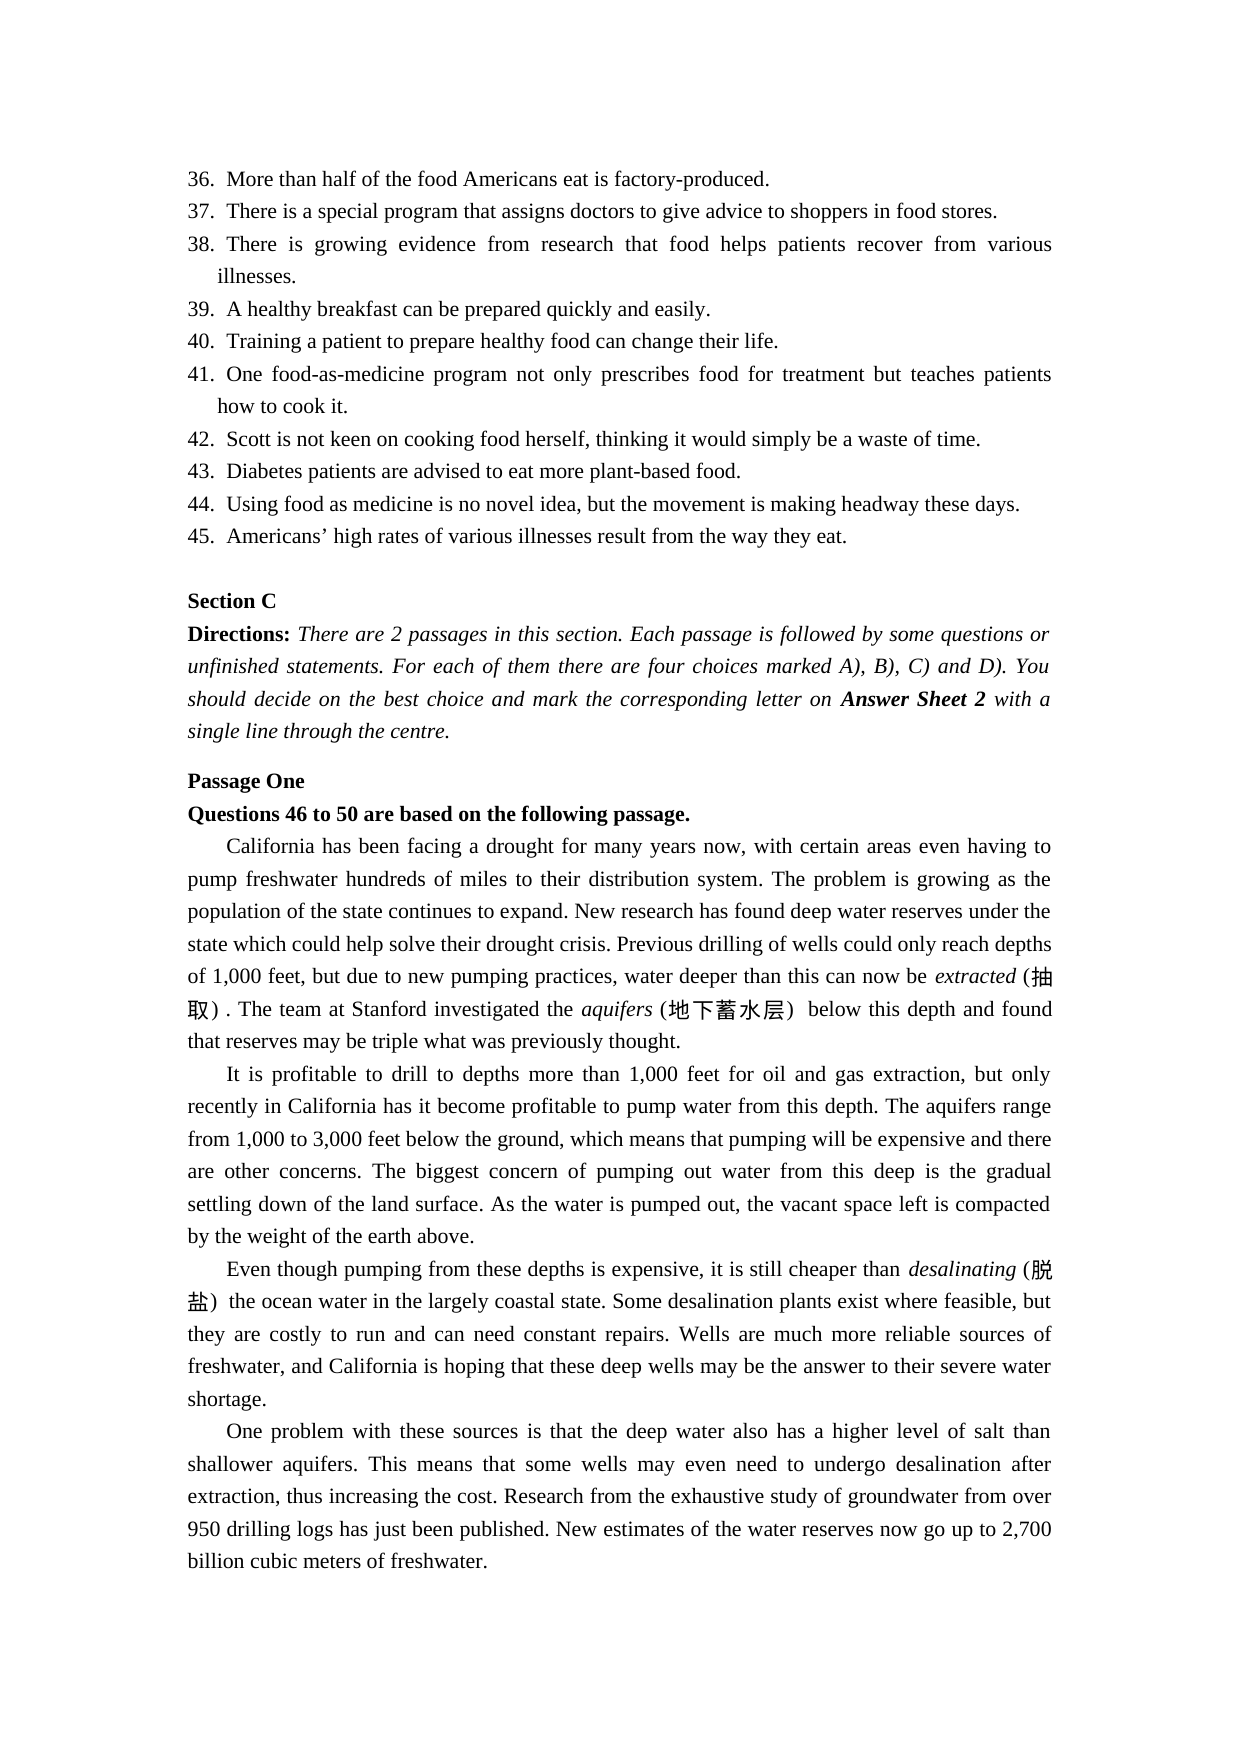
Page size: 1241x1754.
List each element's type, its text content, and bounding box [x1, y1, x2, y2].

text Even though pumping from these depths is expensive, it is still cheaper than desalinating (脱盐) the ocean water in the largely coastal state. Some desalination plants exist where feasible, but they are costly to run and can need constant repairs. Wells are much more reliable sources of freshwater, and California is hoping that these deep wells may be the answer to their severe water shortage. [187, 1252, 1053, 1415]
text 36. More than half of the food Americans eat is factory-produced. [187, 162, 1053, 194]
text Directions: There are 2 passages in this section. Each passage is followed by some questions or unfinished statements. For each of them there are four choices marked A), B), C) and D). You should decide on the best choice and mark the corresponding letter on Answer Sheet 2 with a single line through the centre. [187, 617, 1053, 747]
text 44. Using food as medicine is no novel idea, but the movement is making headway these days. [187, 487, 1053, 519]
text 41. One food-as-medicine program not only prescribes food for treatment but teaches patients how to cook it. [187, 357, 1053, 422]
text 43. Diabetes patients are advised to eat more plant-based food. [187, 454, 1053, 487]
text Passage One [187, 765, 1053, 797]
text 37. There is a special program that assigns doctors to give advice to shoppers in food stores. [187, 194, 1053, 227]
text 38. There is growing evidence from research that food helps patients recover from various illnesses. [187, 227, 1053, 292]
text It is profitable to drill to depths more than 1,000 feet for oil and gas extraction, but only recently in California has it become profitable to pump water from this depth. The aquifers range from 1,000 to 3,000 feet below the ground, which means that pumping will be expensive and there are other concerns. The biggest concern of pumping out water from this deep is the gradual settling down of the land surface. As the water is pumped out, the vacant space left is compacted by the weight of the earth above. [187, 1057, 1053, 1252]
text Questions 46 to 50 are based on the following passage. [187, 797, 1053, 830]
text 42. Scott is not keen on cooking food herself, thinking it would simply be a waste of time. [187, 422, 1053, 454]
text California has been facing a drought for many years now, with certain areas even having to pump freshwater hundreds of miles to their distribution system. The problem is growing as the population of the state continues to expand. New research has found deep water reserves under the state which could help solve their drought crisis. Previous drilling of wells could only reach depths of 1,000 feet, but due to new pumping practices, water deeper than this can now be extracted (抽取) . The team at Stanford investigated the aquifers (地下蓄水层) below this depth and found that reserves may be triple what was previously thought. [187, 830, 1053, 1057]
text 40. Training a patient to prepare healthy food can change their life. [187, 324, 1053, 357]
text One problem with these sources is that the deep water also has a higher level of salt than shallower aquifers. This means that some wells may even need to undergo desalination after extraction, thus increasing the cost. Research from the exhaustive study of groundwater from over 950 drilling logs has just been published. New estimates of the water reserves now go up to 2,700 billion cubic meters of freshwater. [187, 1415, 1053, 1577]
text Section C [187, 584, 1053, 617]
text 39. A healthy breakfast can be prepared quickly and easily. [187, 292, 1053, 324]
text 45. Americans’ high rates of various illnesses result from the way they eat. [187, 519, 1053, 552]
